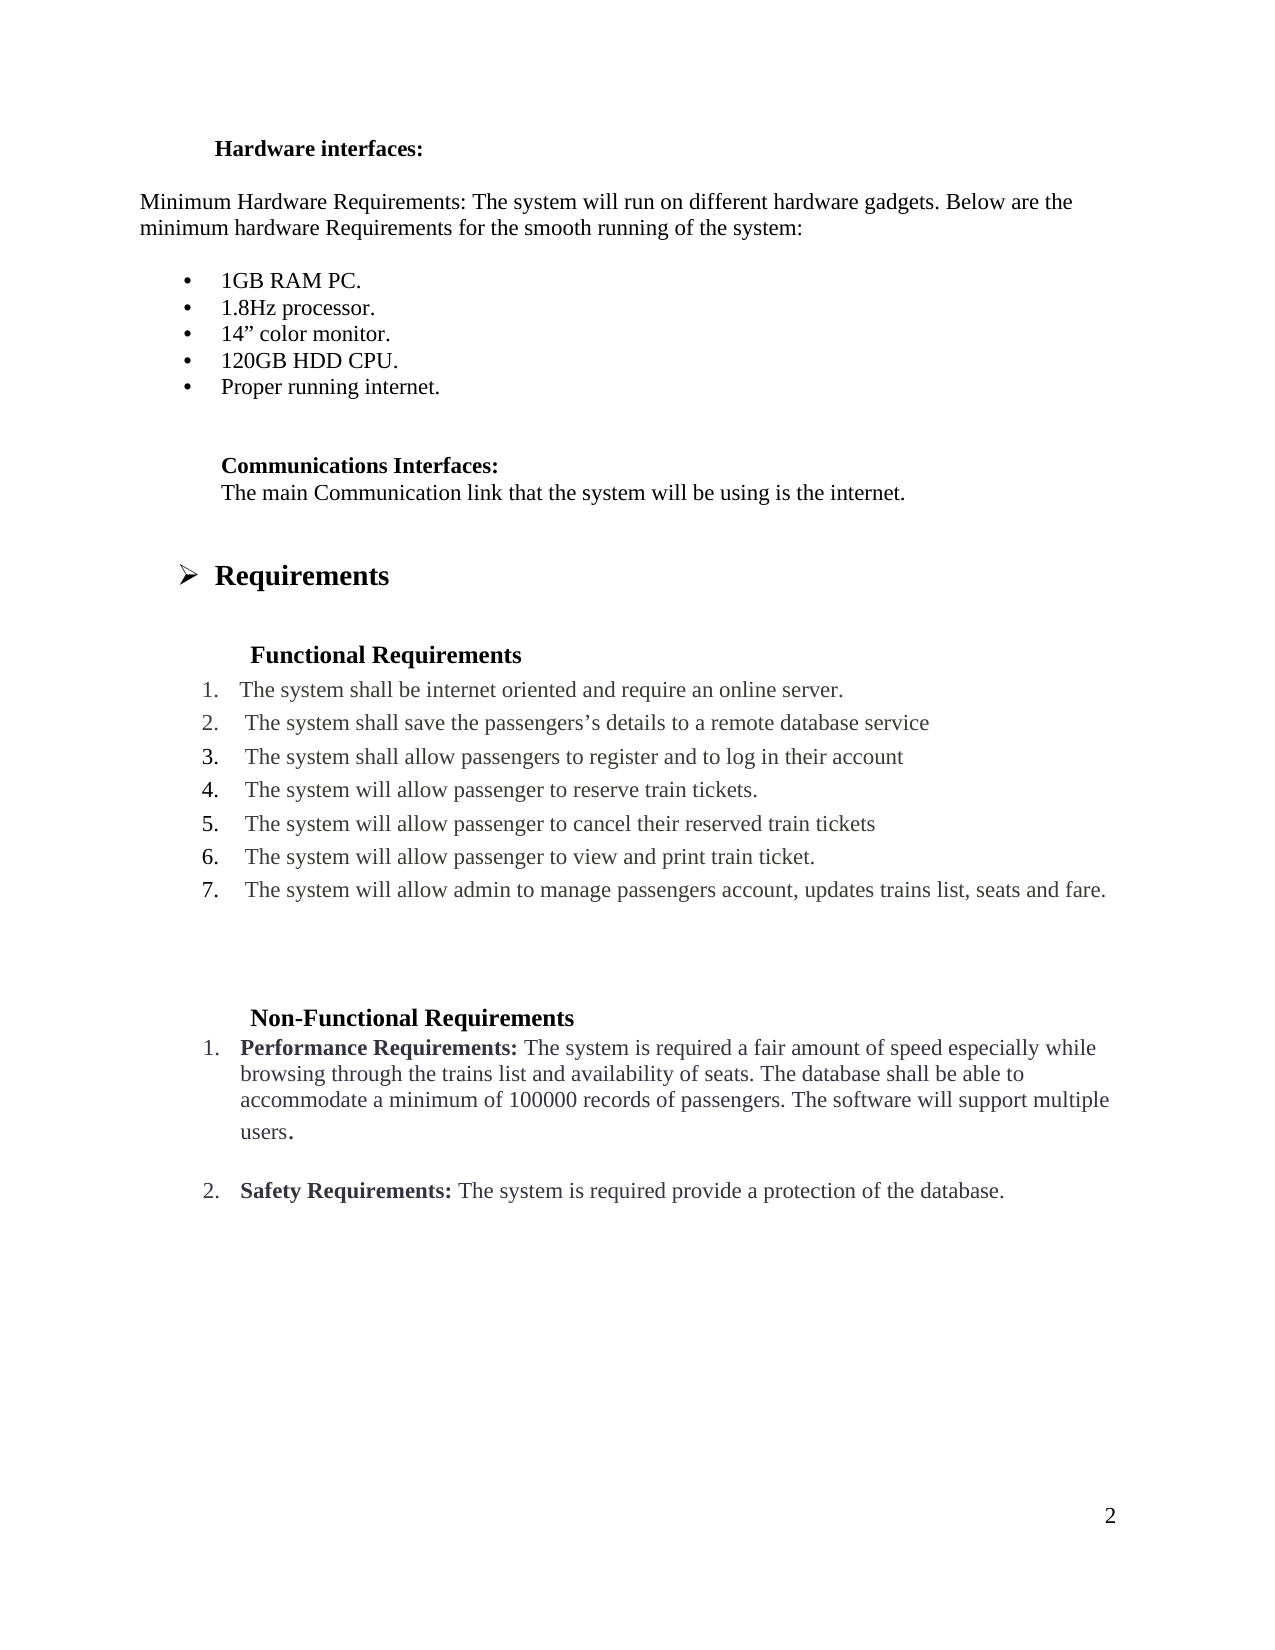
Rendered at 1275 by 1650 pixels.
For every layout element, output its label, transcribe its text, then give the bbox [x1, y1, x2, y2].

list Proper running internet. [183, 373, 1152, 399]
subtitle Non-Functional Requirements [250, 1000, 1152, 1034]
subtitle The system will allow passenger to view and print train ticket. [202, 838, 1152, 871]
subtitle The system will allow admin to manage passengers account, updates trains list, seats and fare. [202, 871, 1152, 905]
text Hardware interfaces: [214, 135, 1152, 162]
list 14” color monitor. [183, 320, 1152, 347]
list 1GB RAM PC. [183, 267, 1152, 294]
list 1.8Hz processor. [183, 294, 1152, 320]
subtitle The system shall save the passengers’s details to a remote database service [202, 704, 1152, 737]
list 120GB HDD CPU. [183, 347, 1152, 373]
subtitle Requirements [177, 558, 1152, 591]
list Communications Interfaces: [221, 452, 1152, 478]
subtitle The system shall allow passengers to register and to log in their account [202, 737, 1152, 771]
list Safety Requirements: The system is required provide a protection of the database. [203, 1177, 1152, 1204]
list The main Communication link that the system will be using is the internet. [221, 478, 1152, 505]
subtitle The system shall be internet oriented and require an online server. [202, 671, 1152, 704]
subtitle Functional Requirements [250, 637, 1152, 671]
list Performance Requirements: The system is required a fair amount of speed especially while browsing through the trains list and availability of seats. The database shall be able to accommodate a minimum of 100000 records of passengers. The software will support multiple users. [203, 1034, 1152, 1145]
subtitle The system will allow passenger to cancel their reserved train tickets [202, 804, 1152, 838]
text Minimum Hardware Requirements: The system will run on different hardware gadgets. Below are the minimum hardware Requirements for the smooth running of the system: [139, 188, 1152, 241]
subtitle The system will allow passenger to reserve train tickets. [202, 771, 1152, 804]
